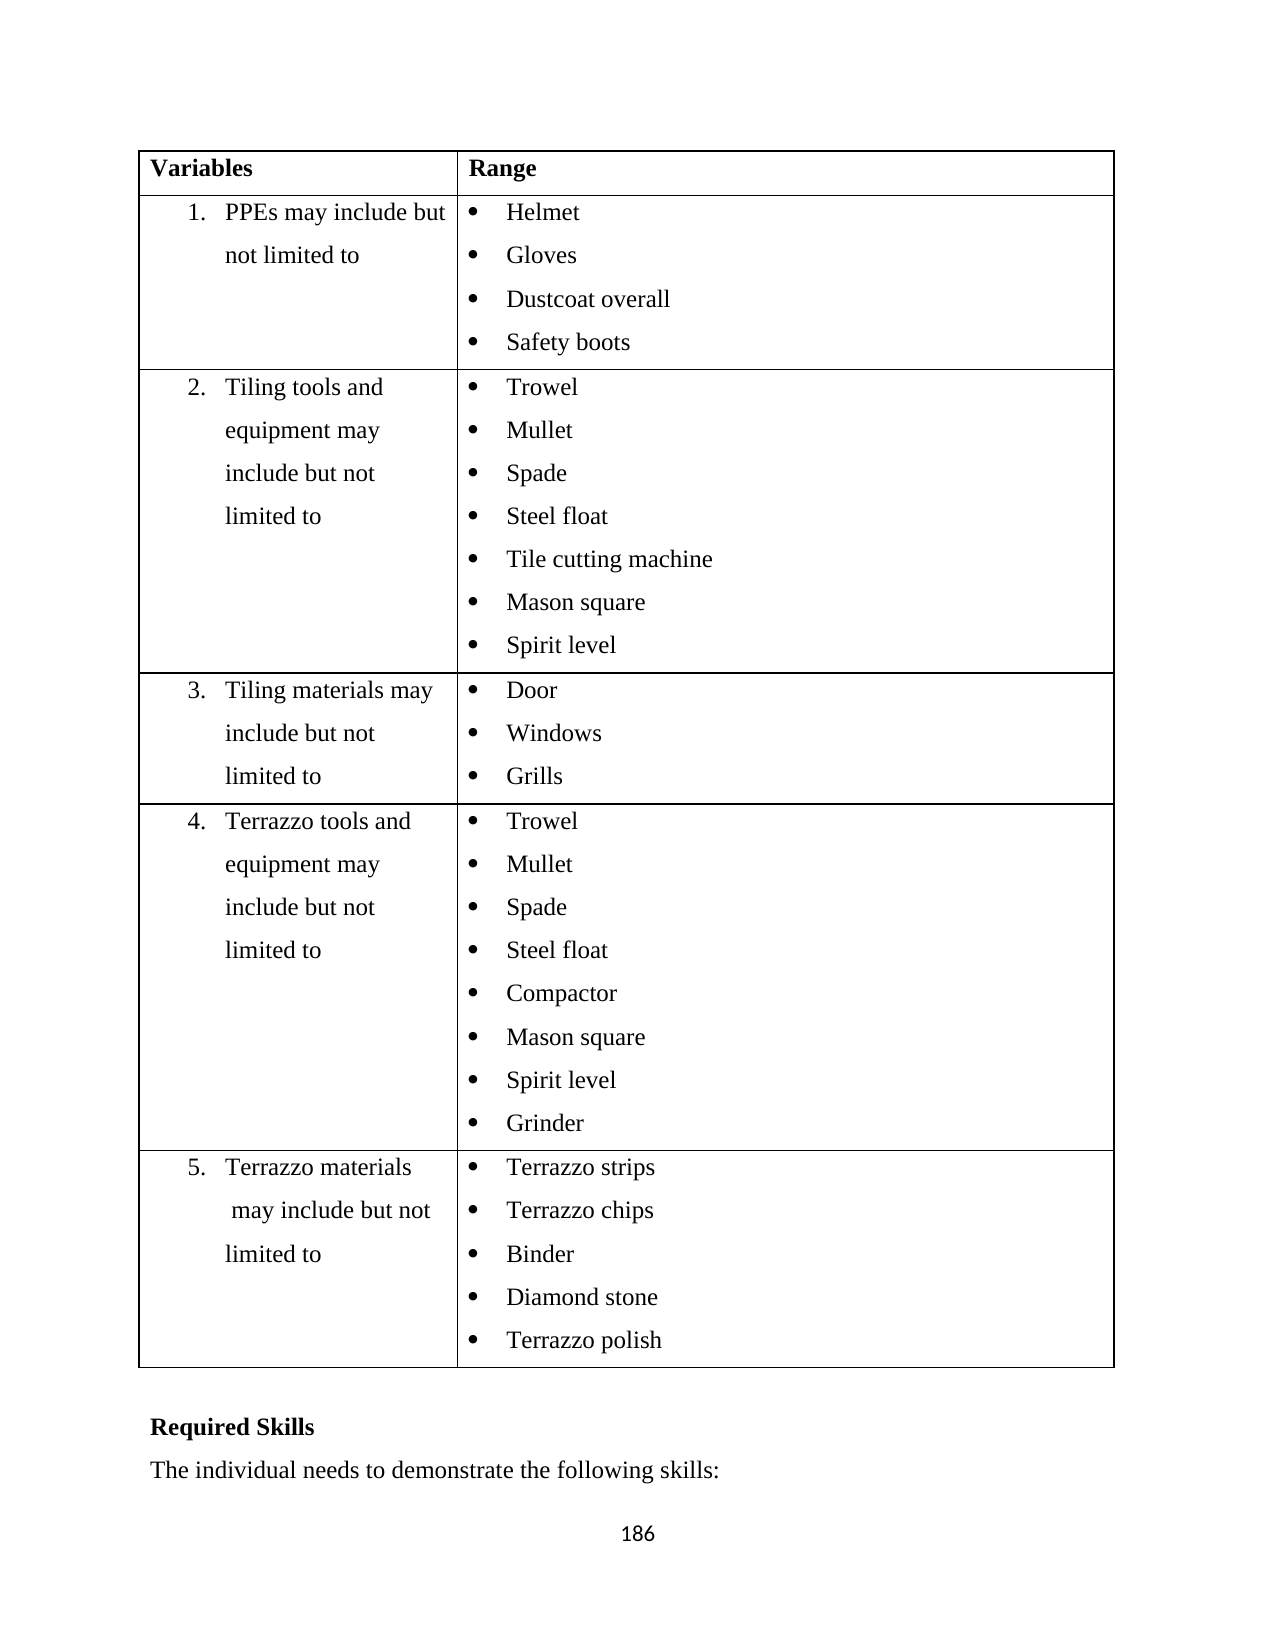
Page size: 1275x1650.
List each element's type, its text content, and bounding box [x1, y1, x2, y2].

table_cell PPEs may include but not limited to [140, 196, 457, 369]
table_cell Tiling tools and equipment may include but not limited to [140, 370, 457, 672]
table_header Range [458, 152, 1113, 195]
table_cell Trowel Mullet Spade Steel float Compactor Mason square Spirit level Grinder [458, 805, 1113, 1150]
table_cell Door Windows Grills [458, 674, 1113, 803]
text The individual needs to demonstrate the following skills: [150, 1455, 1125, 1483]
table_cell Helmet Gloves Dustcoat overall Safety boots [458, 196, 1113, 369]
table_cell Tiling materials may include but not limited to [140, 674, 457, 803]
table_cell Terrazzo tools and equipment may include but not limited to [140, 805, 457, 1150]
table_cell Terrazzo strips Terrazzo chips Binder Diamond stone Terrazzo polish [458, 1151, 1113, 1367]
table_cell Terrazzo materials may include but not limited to [140, 1151, 457, 1367]
table_cell Trowel Mullet Spade Steel float Tile cutting machine Mason square Spirit level [458, 370, 1113, 672]
text Required Skills [150, 1412, 1125, 1440]
table_header Variables [140, 152, 457, 195]
